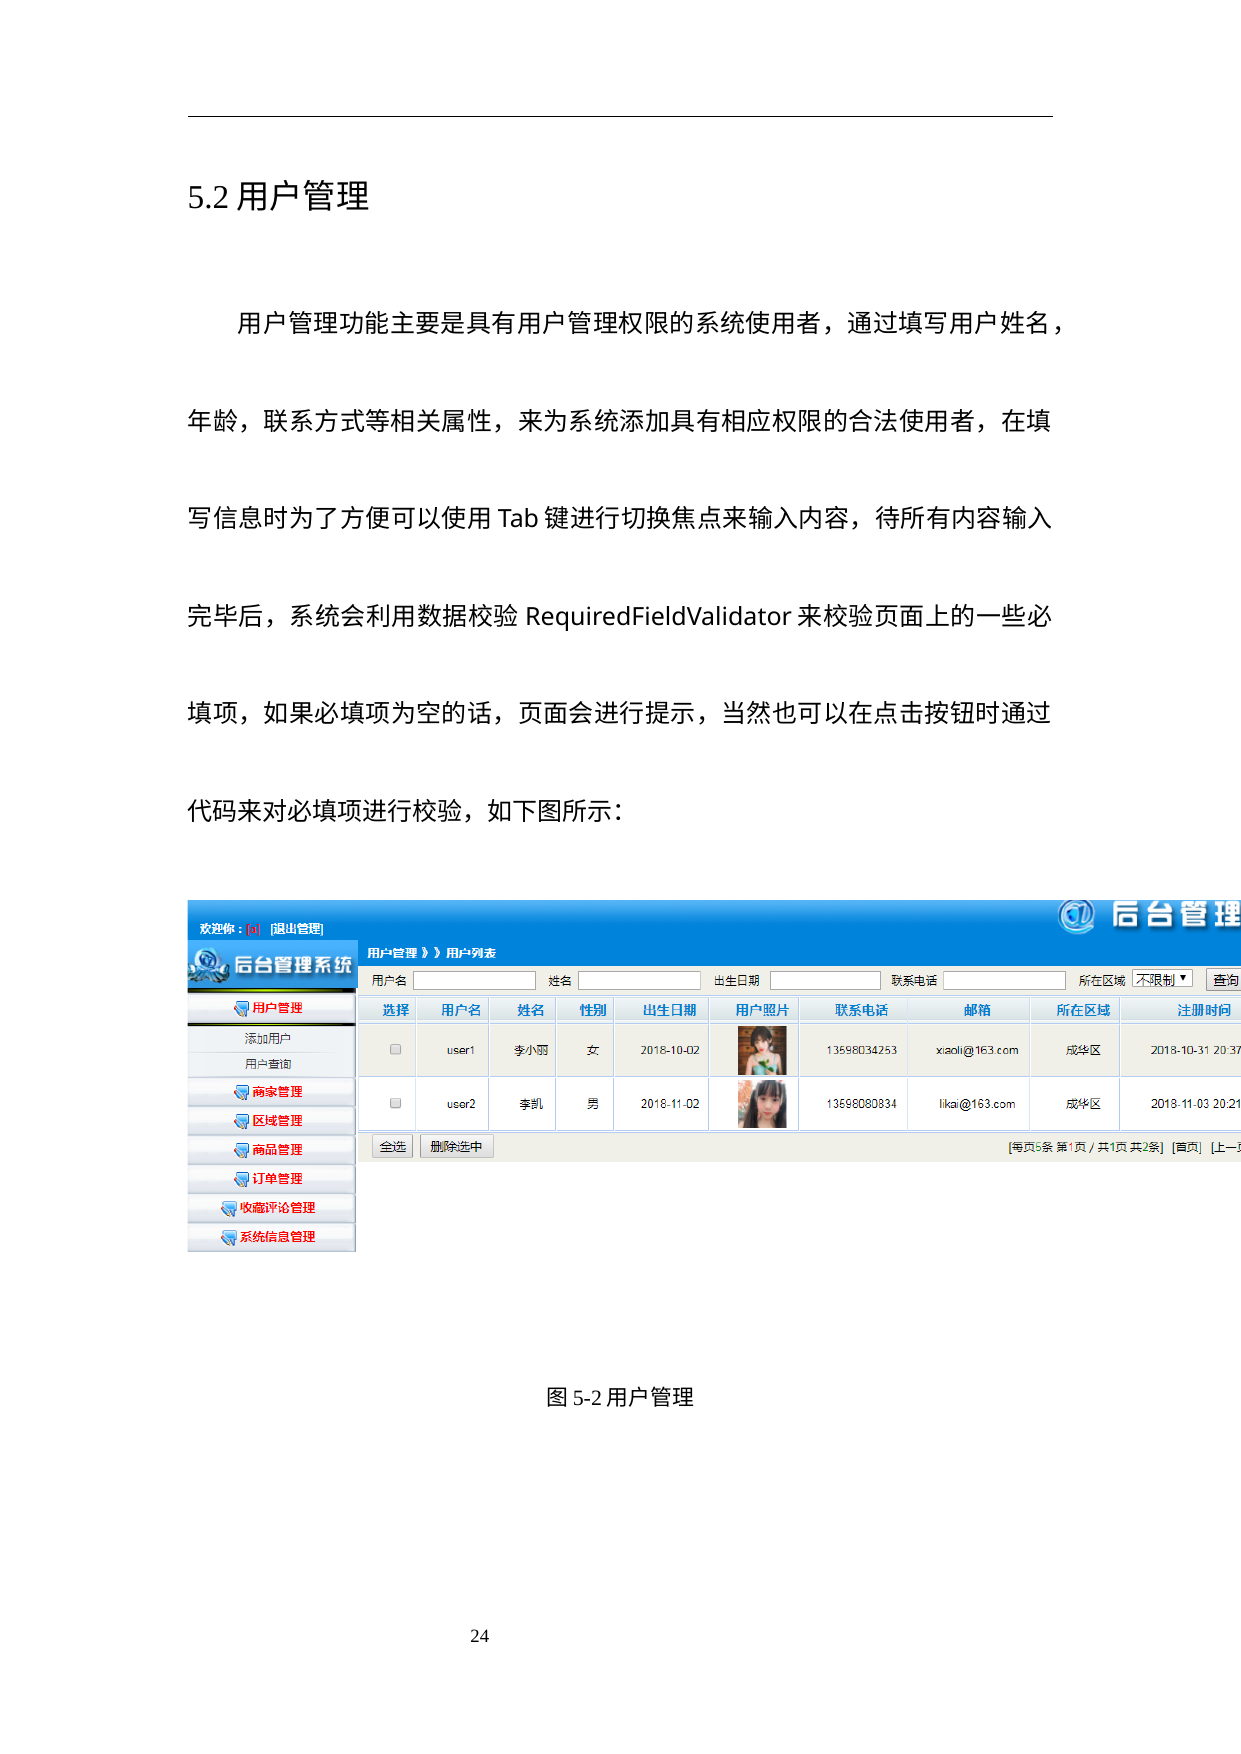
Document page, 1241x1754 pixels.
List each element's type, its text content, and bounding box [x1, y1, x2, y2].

text 用户管理功能主要是具有用户管理权限的系统使用者，通过填写用户姓名，年龄，联系方式等相关属性，来为系统添加具有相应权限的合法使用者，在填写信息时为了方便可以使用Tab键进行切换焦点来输入内容，待所有内容输入完毕后，系统会利用数据校验RequiredFieldValidator来校验页面上的一些必填项，如果必填项为空的话，页面会进行提示，当然也可以在点击按钮时通过代码来对必填项进行校验，如下图所示： [187, 289, 1053, 842]
picture [187, 900, 1241, 1275]
subtitle 5.2用户管理 [187, 162, 1053, 227]
text 图5-2用户管理 [187, 1380, 1053, 1412]
